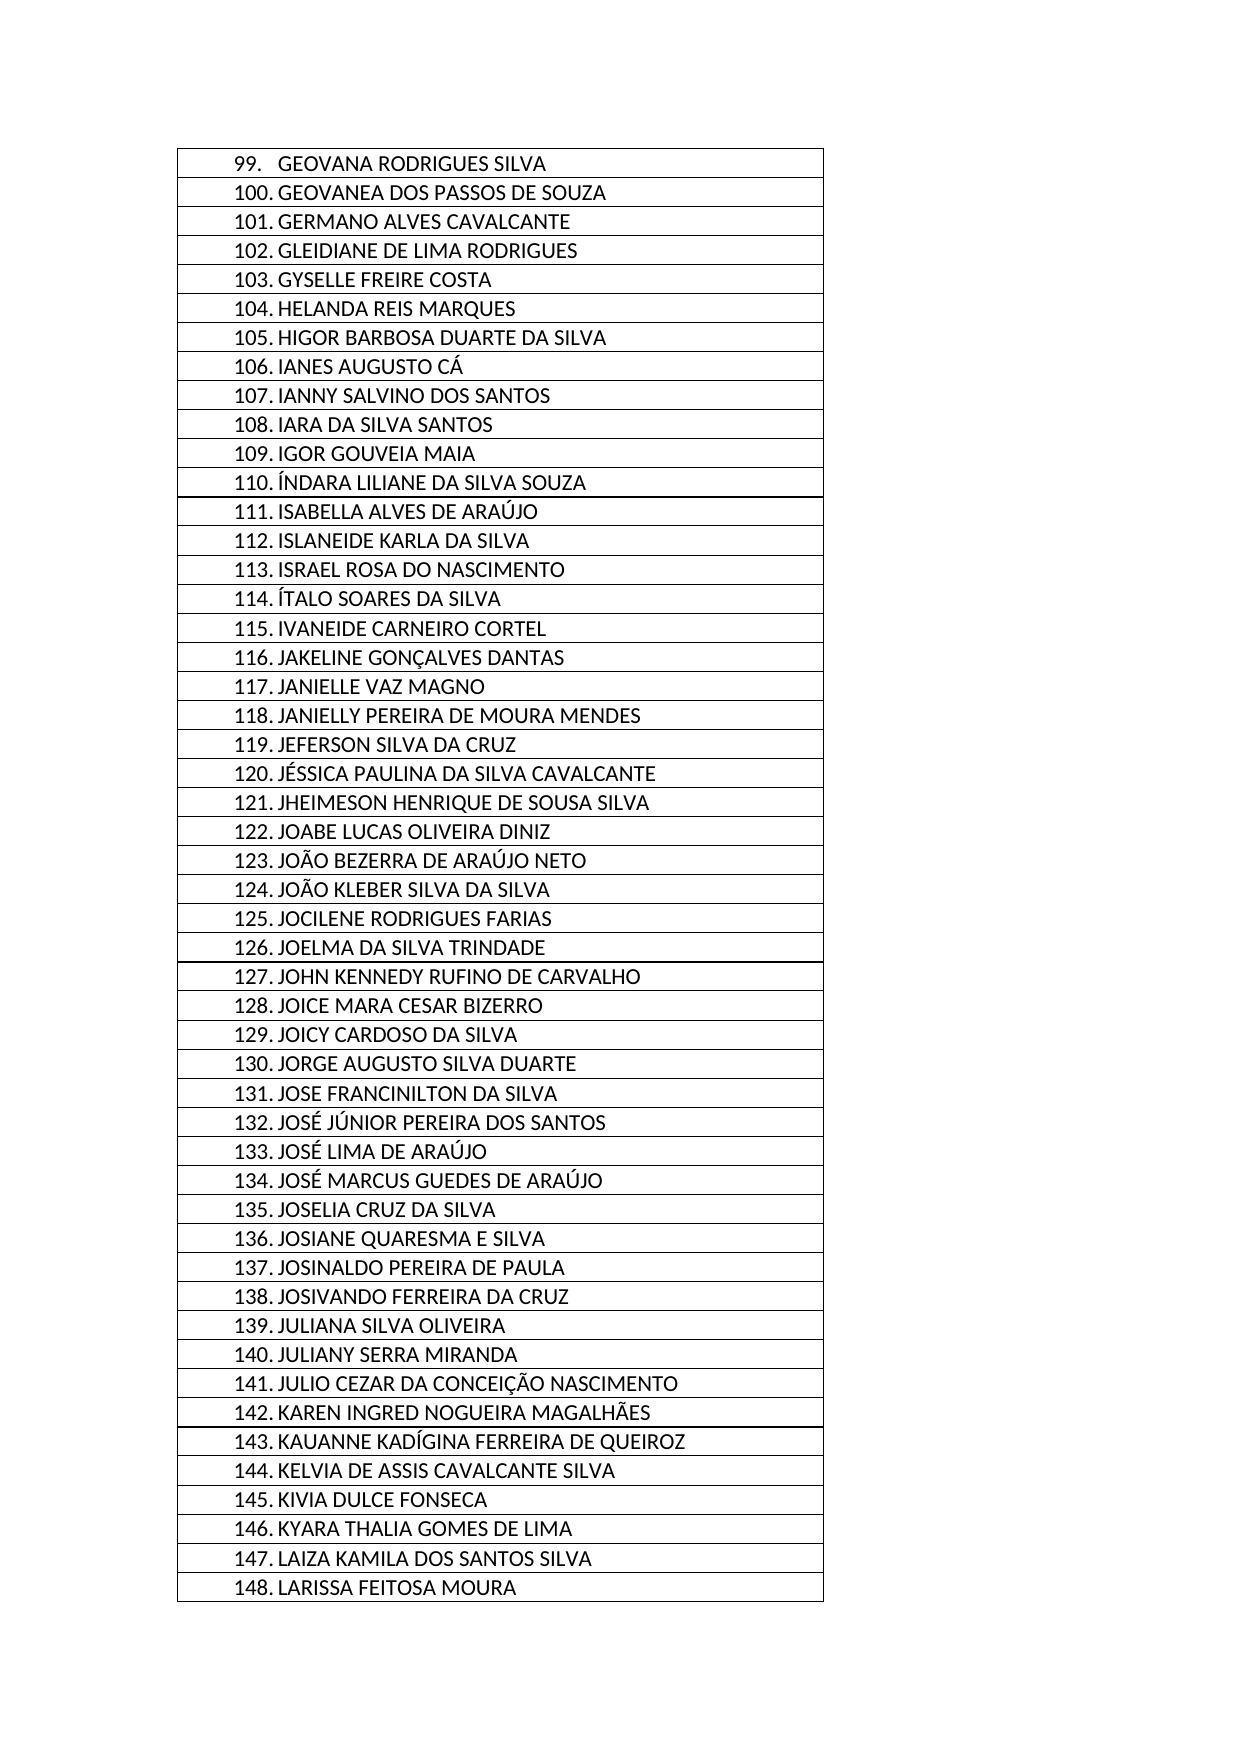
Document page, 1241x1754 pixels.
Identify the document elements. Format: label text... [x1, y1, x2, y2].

table_cell GLEIDIANE DE LIMA RODRIGUES [178, 236, 823, 264]
table_cell JOSÉ LIMA DE ARAÚJO [178, 1137, 823, 1165]
table_cell JOSE FRANCINILTON DA SILVA [178, 1079, 823, 1107]
table_cell KAUANNE KADÍGINA FERREIRA DE QUEIROZ [178, 1428, 823, 1455]
table_cell JOSIANE QUARESMA E SILVA [178, 1224, 823, 1252]
table_cell GERMANO ALVES CAVALCANTE [178, 207, 823, 235]
table_cell JULIO CEZAR DA CONCEIÇÃO NASCIMENTO [178, 1369, 823, 1397]
table_cell IGOR GOUVEIA MAIA [178, 439, 823, 467]
table_cell JOSÉ MARCUS GUEDES DE ARAÚJO [178, 1166, 823, 1194]
table_cell HIGOR BARBOSA DUARTE DA SILVA [178, 323, 823, 351]
table_cell KIVIA DULCE FONSECA [178, 1486, 823, 1513]
table_cell IANES AUGUSTO CÁ [178, 352, 823, 380]
table_cell JOÃO BEZERRA DE ARAÚJO NETO [178, 846, 823, 874]
table_cell JOICY CARDOSO DA SILVA [178, 1021, 823, 1048]
table_cell JEFERSON SILVA DA CRUZ [178, 730, 823, 758]
table_cell LAIZA KAMILA DOS SANTOS SILVA [178, 1544, 823, 1572]
table_cell JÉSSICA PAULINA DA SILVA CAVALCANTE [178, 759, 823, 787]
table_cell JHEIMESON HENRIQUE DE SOUSA SILVA [178, 788, 823, 816]
table_cell JORGE AUGUSTO SILVA DUARTE [178, 1050, 823, 1078]
table_cell JOHN KENNEDY RUFINO DE CARVALHO [178, 963, 823, 990]
table_cell HELANDA REIS MARQUES [178, 294, 823, 322]
table_cell JANIELLE VAZ MAGNO [178, 672, 823, 700]
table_cell LARISSA FEITOSA MOURA [178, 1573, 823, 1601]
table_cell JOABE LUCAS OLIVEIRA DINIZ [178, 817, 823, 845]
table_cell JOCILENE RODRIGUES FARIAS [178, 904, 823, 932]
table_cell JULIANY SERRA MIRANDA [178, 1340, 823, 1368]
table_cell JAKELINE GONÇALVES DANTAS [178, 643, 823, 671]
table_cell KAREN INGRED NOGUEIRA MAGALHÃES [178, 1398, 823, 1426]
table_cell ÍTALO SOARES DA SILVA [178, 585, 823, 613]
table_cell ISABELLA ALVES DE ARAÚJO [178, 498, 823, 525]
table_cell JOSELIA CRUZ DA SILVA [178, 1195, 823, 1223]
table_cell GYSELLE FREIRE COSTA [178, 265, 823, 293]
table_cell JOSINALDO PEREIRA DE PAULA [178, 1253, 823, 1281]
table_cell ISRAEL ROSA DO NASCIMENTO [178, 556, 823, 583]
table_cell GEOVANEA DOS PASSOS DE SOUZA [178, 178, 823, 206]
table_cell IARA DA SILVA SANTOS [178, 410, 823, 438]
table_cell JOSIVANDO FERREIRA DA CRUZ [178, 1282, 823, 1310]
table_cell IANNY SALVINO DOS SANTOS [178, 381, 823, 409]
table_cell JOICE MARA CESAR BIZERRO [178, 991, 823, 1019]
table_cell JOÃO KLEBER SILVA DA SILVA [178, 875, 823, 903]
table_cell KELVIA DE ASSIS CAVALCANTE SILVA [178, 1456, 823, 1484]
table_cell ISLANEIDE KARLA DA SILVA [178, 526, 823, 554]
table_cell IVANEIDE CARNEIRO CORTEL [178, 614, 823, 642]
table_cell JOELMA DA SILVA TRINDADE [178, 933, 823, 961]
table_cell JULIANA SILVA OLIVEIRA [178, 1311, 823, 1339]
table_cell JANIELLY PEREIRA DE MOURA MENDES [178, 701, 823, 729]
table_cell JOSÉ JÚNIOR PEREIRA DOS SANTOS [178, 1108, 823, 1136]
table_cell GEOVANA RODRIGUES SILVA [178, 149, 823, 177]
table_cell ÍNDARA LILIANE DA SILVA SOUZA [178, 468, 823, 496]
table_cell KYARA THALIA GOMES DE LIMA [178, 1515, 823, 1543]
